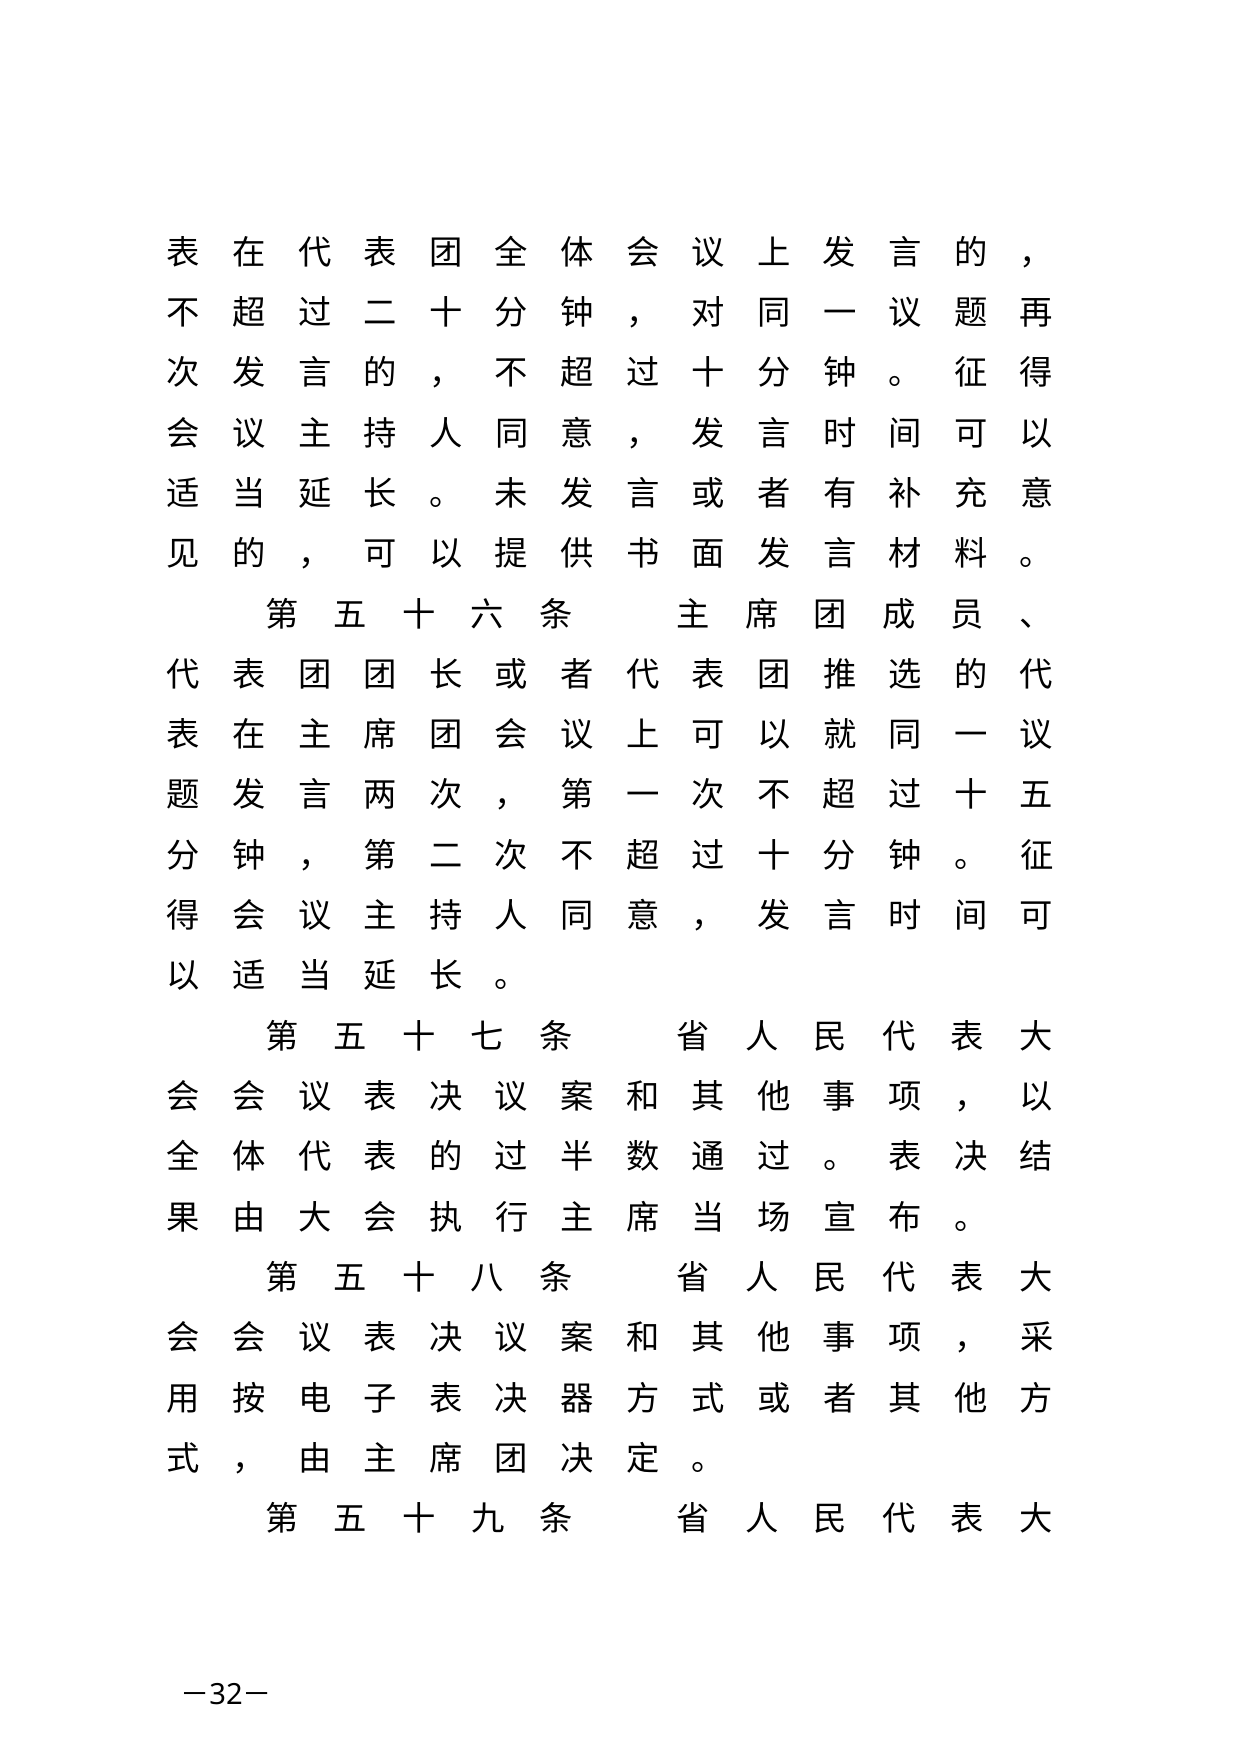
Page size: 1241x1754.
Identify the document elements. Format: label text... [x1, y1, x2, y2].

text 第五十七条 省人民代表大会会议表决议案和其他事项，以全体代表的过半数通过。表决结果由大会执行主席当场宣布。 [167, 1003, 1085, 1245]
text 第五十八条 省人民代表大会会议表决议案和其他事项，采用按电子表决器方式或者其他方式，由主席团决定。 [167, 1245, 1085, 1486]
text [167, 219, 1085, 581]
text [167, 1486, 1085, 1546]
text 第五十六条 主席团成员、代表团团长或者代表团推选的代表在主席团会议上可以就同一议题发言两次，第一次不超过十五分钟，第二次不超过十分钟。征得会议主持人同意，发言时间可以适当延长。 [167, 581, 1085, 1003]
